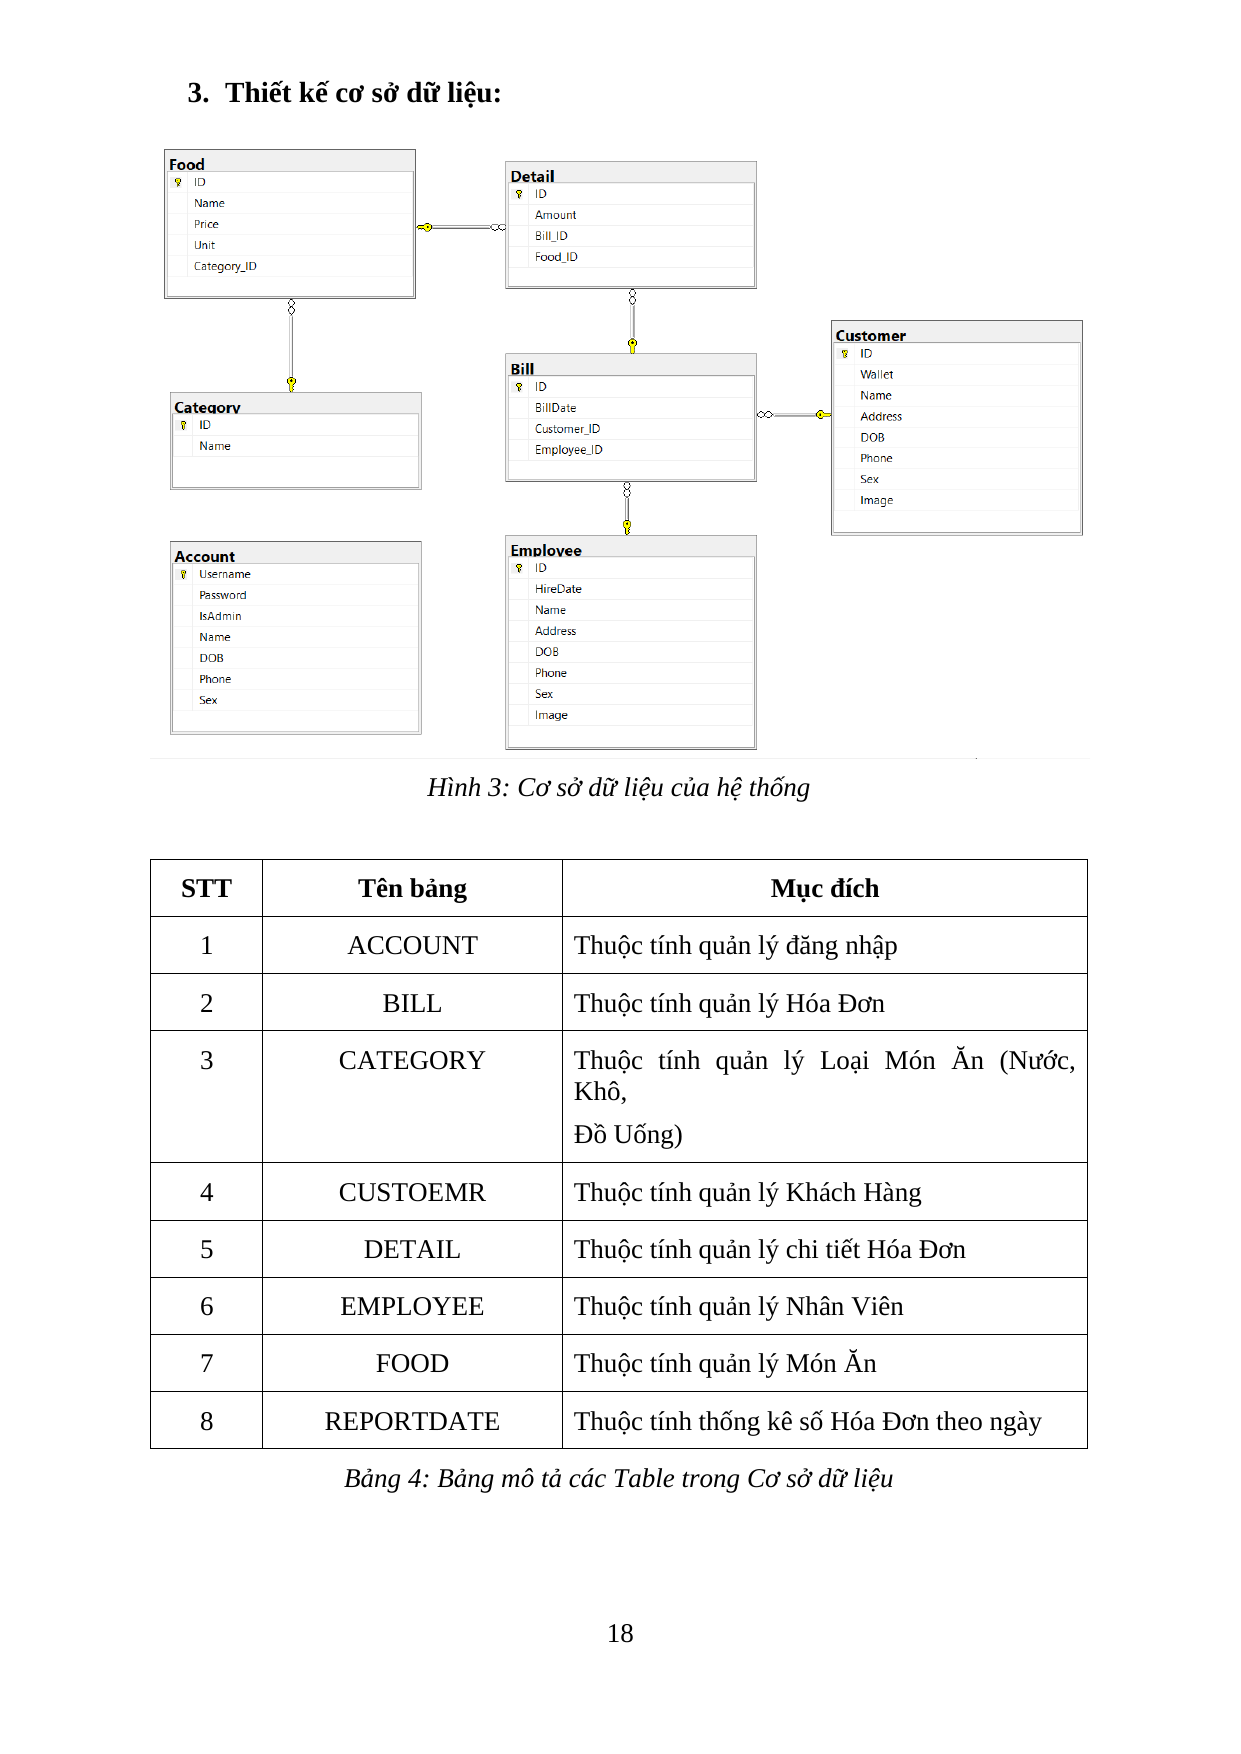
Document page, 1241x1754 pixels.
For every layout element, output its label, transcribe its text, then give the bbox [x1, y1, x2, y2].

table_cell 4 [151, 1163, 262, 1219]
table_cell EMPLOYEE [263, 1278, 562, 1334]
table_cell REPORTDATE [263, 1392, 562, 1448]
table_cell 2 [151, 974, 262, 1030]
table_cell BILL [263, 974, 562, 1030]
table_header Mục đích [563, 860, 1087, 916]
picture [150, 137, 1091, 759]
table_cell 5 [151, 1221, 262, 1277]
table_cell Thuộc tính quản lý Nhân Viên [563, 1278, 1087, 1334]
table_header STT [151, 860, 262, 916]
table_cell 1 [151, 917, 262, 973]
table_cell 3 [151, 1031, 262, 1162]
table_cell Thuộc tính quản lý chi tiết Hóa Đơn [563, 1221, 1087, 1277]
table_cell CUSTOEMR [263, 1163, 562, 1219]
table_header Tên bảng [263, 860, 562, 916]
table_cell DETAIL [263, 1221, 562, 1277]
table_cell Thuộc tính quản lý Hóa Đơn [563, 974, 1087, 1030]
subtitle Thiết kế cơ sở dữ liệu: [187, 75, 1090, 108]
table_cell Thuộc tính quản lý Khách Hàng [563, 1163, 1087, 1219]
table_cell 7 [151, 1335, 262, 1391]
text Hình 3: Cơ sở dữ liệu của hệ thống [150, 771, 1090, 803]
table_cell Thuộc tính quản lý Món Ăn [563, 1335, 1087, 1391]
table_cell ACCOUNT [263, 917, 562, 973]
table_cell FOOD [263, 1335, 562, 1391]
table_cell Thuộc tính quản lý đăng nhập [563, 917, 1087, 973]
table_cell Thuộc tính quản lý Loại Món Ăn (Nước, Khô, Đồ Uống) [563, 1031, 1087, 1162]
text Bảng 4: Bảng mô tả các Table trong Cơ sở dữ liệu [150, 1462, 1090, 1493]
table_cell 6 [151, 1278, 262, 1334]
table_cell CATEGORY [263, 1031, 562, 1162]
table_cell Thuộc tính thống kê số Hóa Đơn theo ngày [563, 1392, 1087, 1448]
table_cell 8 [151, 1392, 262, 1448]
